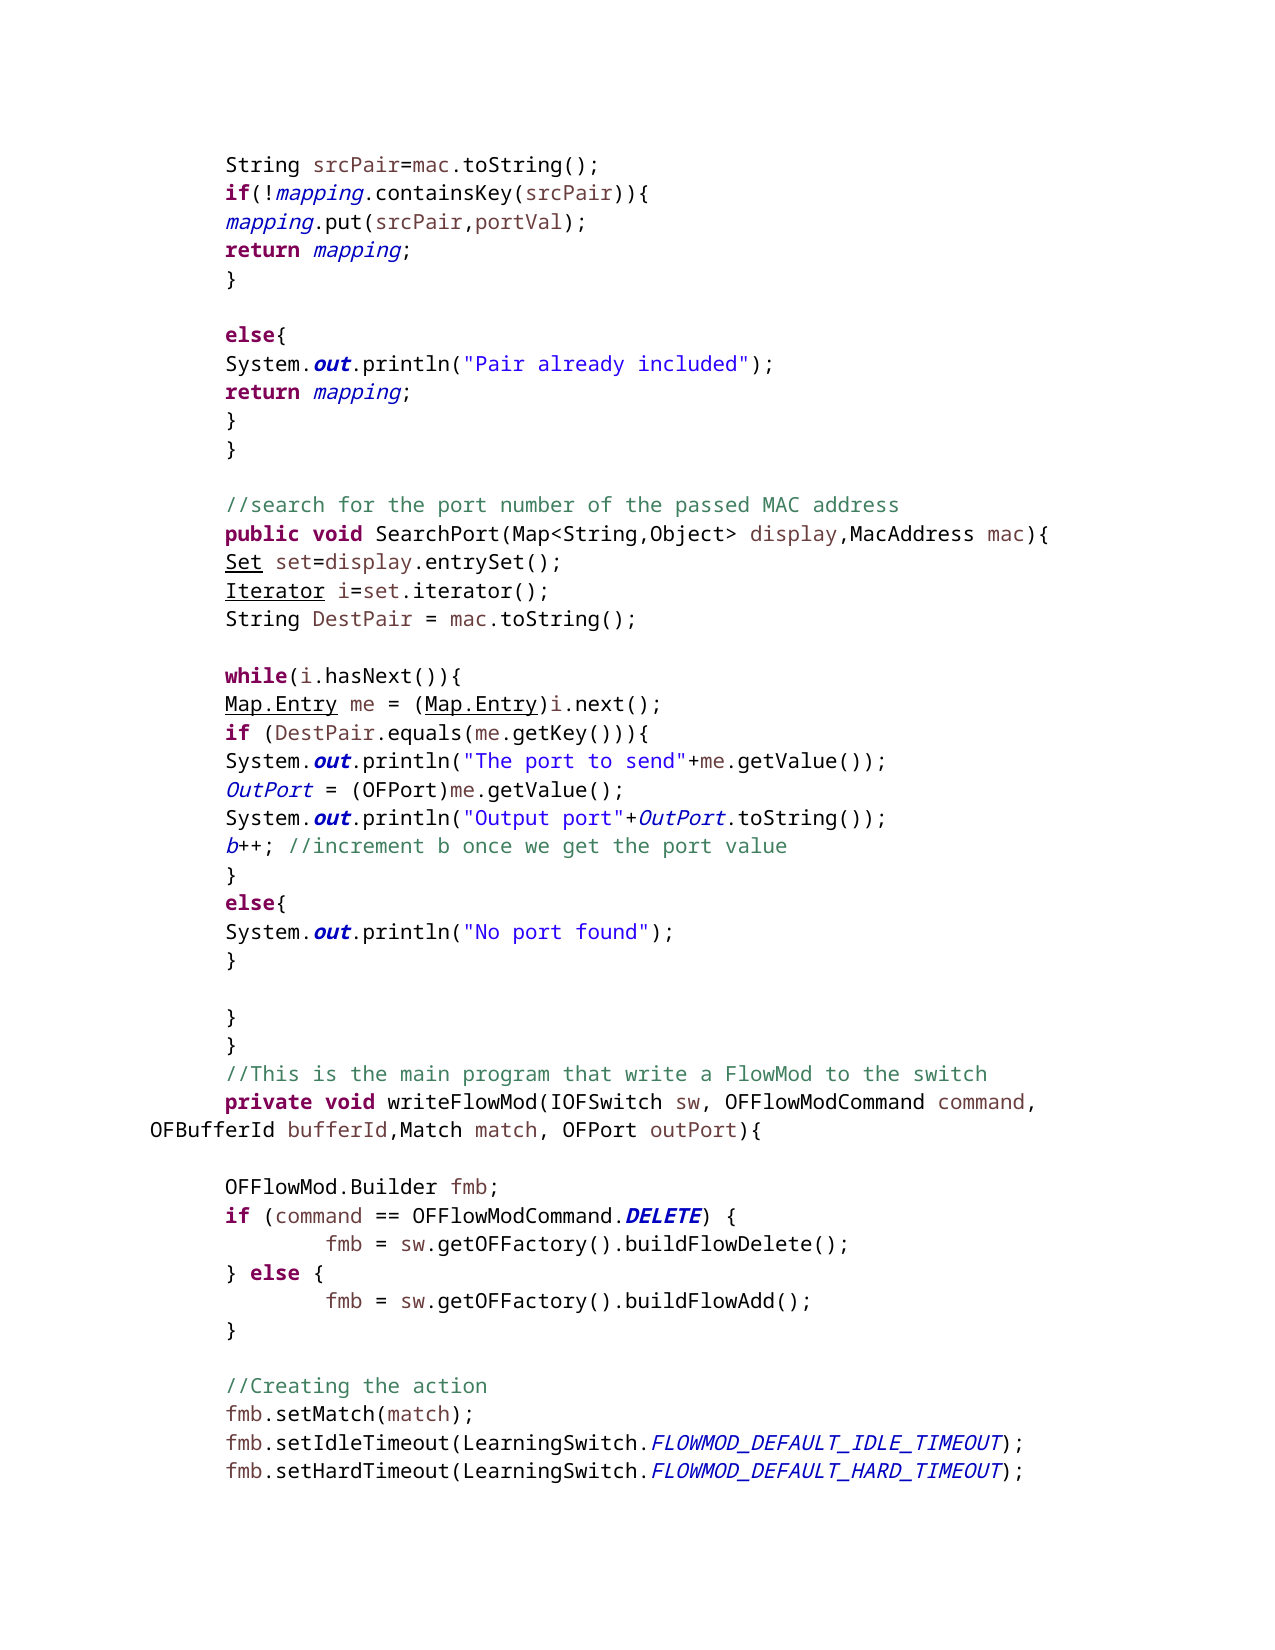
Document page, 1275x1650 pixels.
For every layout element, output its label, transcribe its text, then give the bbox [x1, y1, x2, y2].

text if (command == OFFlowModCommand.DELETE) { [150, 1201, 1125, 1229]
text fmb.setMatch(match); [150, 1399, 1125, 1428]
text System.out.println("Output port"+OutPort.toString()); [150, 803, 1125, 832]
text } [150, 264, 1125, 292]
text public void SearchPort(Map<String,Object> display,MacAddress mac){ [150, 519, 1125, 547]
text return mapping; [150, 377, 1125, 406]
text OutPort = (OFPort)me.getValue(); [150, 775, 1125, 803]
text System.out.println("Pair already included"); [150, 349, 1125, 377]
text if (DestPair.equals(me.getKey())){ [150, 718, 1125, 746]
text fmb.setIdleTimeout(LearningSwitch.FLOWMOD_DEFAULT_IDLE_TIMEOUT); [150, 1428, 1125, 1456]
text fmb = sw.getOFFactory().buildFlowDelete(); [150, 1229, 1125, 1258]
text private void writeFlowMod(IOFSwitch sw, OFFlowModCommand command, OFBufferId bufferId,Match match, OFPort outPort){ [150, 1087, 1125, 1144]
text b++; //increment b once we get the port value [150, 832, 1125, 860]
text } [150, 1030, 1125, 1059]
text } [150, 1315, 1125, 1343]
text String srcPair=mac.toString(); [150, 150, 1125, 178]
text System.out.println("No port found"); [150, 917, 1125, 945]
text String DestPair = mac.toString(); [150, 604, 1125, 633]
text } [150, 860, 1125, 888]
text } [150, 406, 1125, 434]
text else{ [150, 888, 1125, 917]
text Map.Entry me = (Map.Entry)i.next(); [150, 689, 1125, 718]
text //Creating the action [150, 1371, 1125, 1399]
text if(!mapping.containsKey(srcPair)){ [150, 178, 1125, 207]
text } else { [150, 1258, 1125, 1286]
text } [150, 945, 1125, 974]
text //This is the main program that write a FlowMod to the switch [150, 1059, 1125, 1087]
text OFFlowMod.Builder fmb; [150, 1172, 1125, 1201]
text } [150, 1002, 1125, 1030]
text fmb = sw.getOFFactory().buildFlowAdd(); [150, 1286, 1125, 1315]
text //search for the port number of the passed MAC address [150, 490, 1125, 519]
text Set set=display.entrySet(); [150, 547, 1125, 576]
text System.out.println("The port to send"+me.getValue()); [150, 746, 1125, 775]
text else{ [150, 320, 1125, 349]
text } [150, 434, 1125, 462]
text while(i.hasNext()){ [150, 661, 1125, 689]
text return mapping; [150, 235, 1125, 264]
text mapping.put(srcPair,portVal); [150, 207, 1125, 235]
text Iterator i=set.iterator(); [150, 576, 1125, 604]
text fmb.setHardTimeout(LearningSwitch.FLOWMOD_DEFAULT_HARD_TIMEOUT); [150, 1456, 1125, 1485]
